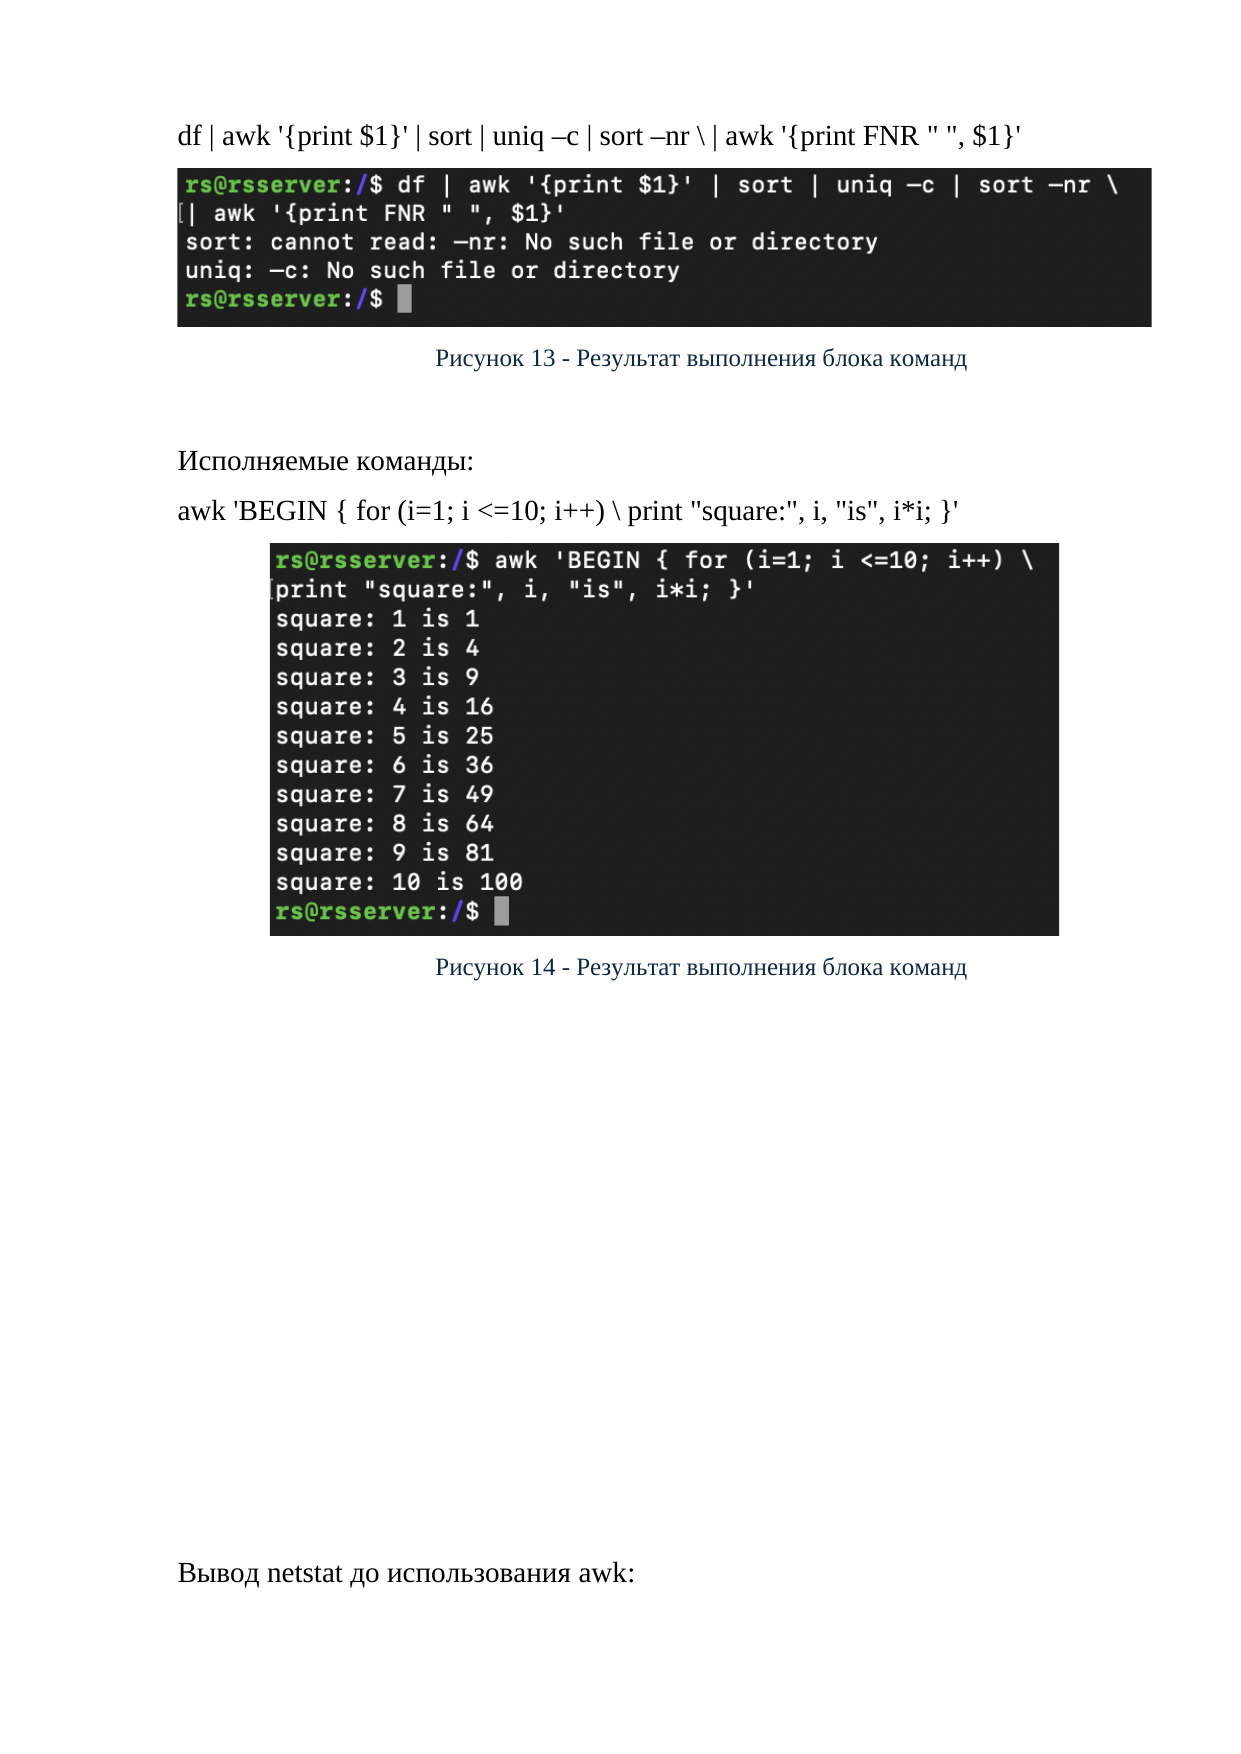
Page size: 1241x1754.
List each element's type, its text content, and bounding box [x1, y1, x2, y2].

text df | awk '{print $1}' | sort | uniq –c | sort –nr \ | awk '{print FNR " ", $1}' [177, 118, 1152, 152]
text Рисунок 14 - Результат выполнения блока команд [177, 952, 1152, 981]
text Рисунок 13 - Результат выполнения блока команд [177, 343, 1152, 372]
picture [269, 543, 1060, 936]
text awk 'BEGIN { for (i=1; i <=10; i++) \ print "square:", i, "is", i*i; }' [177, 493, 1152, 527]
text Исполняемые команды: [177, 443, 1152, 476]
picture [177, 168, 1152, 327]
text Вывод netstat до использования awk: [177, 1555, 1152, 1588]
